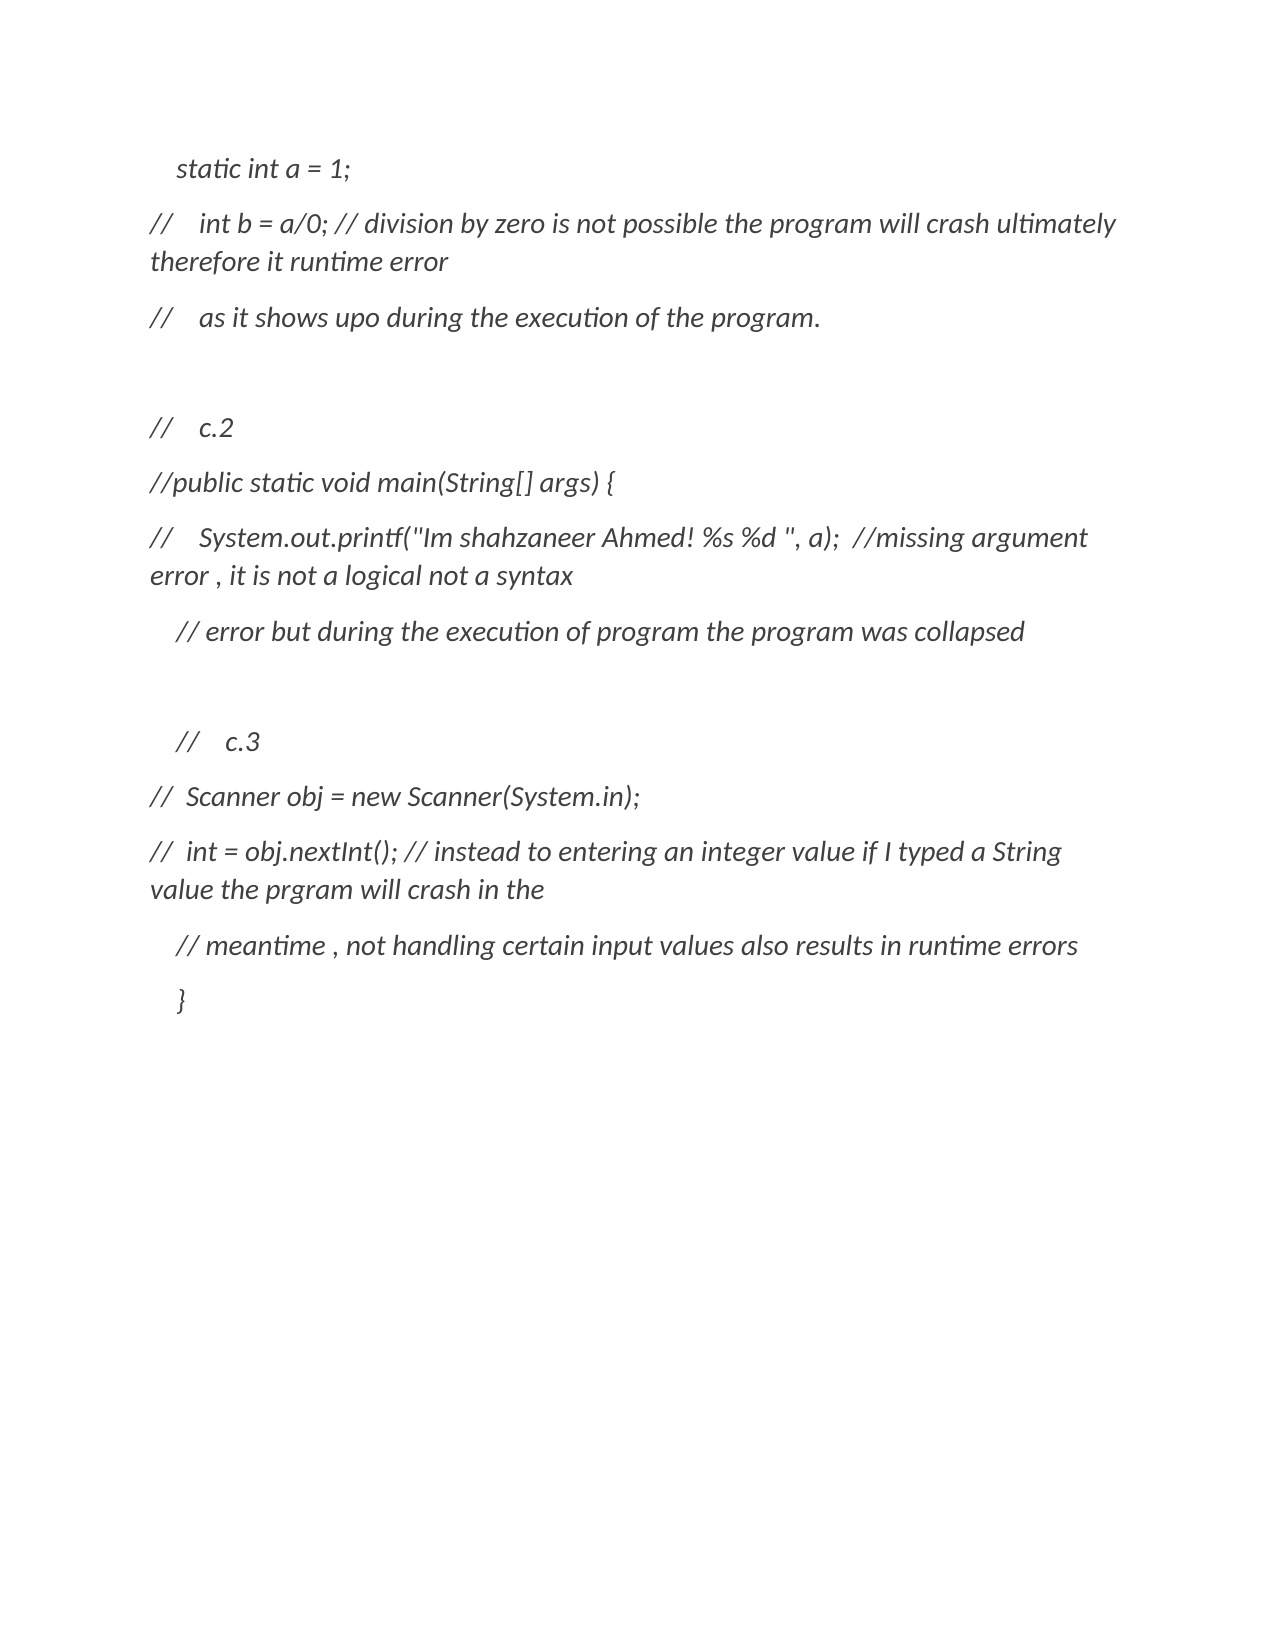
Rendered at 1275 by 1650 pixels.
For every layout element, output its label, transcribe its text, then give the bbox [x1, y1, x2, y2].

text // error but during the execution of program the program was collapsed [150, 613, 1125, 648]
text // c.2 [150, 409, 1125, 444]
text // Scanner obj = new Scanner(System.in); [150, 778, 1125, 813]
text } [150, 982, 1125, 1017]
text // c.3 [150, 723, 1125, 758]
text // System.out.printf("Im shahzaneer Ahmed! %s %d ", a); //missing argument error , it is not a logical not a syntax [150, 519, 1125, 593]
text static int a = 1; [150, 150, 1125, 186]
text // int = obj.nextInt(); // instead to entering an integer value if I typed a String value the prgram will crash in the [150, 833, 1125, 907]
text // as it shows upo during the execution of the program. [150, 299, 1125, 334]
text // int b = a/0; // division by zero is not possible the program will crash ultimately therefore it runtime error [150, 205, 1125, 279]
text //public static void main(String[] args) { [150, 464, 1125, 499]
text // meantime , not handling certain input values also results in runtime errors [150, 927, 1125, 962]
